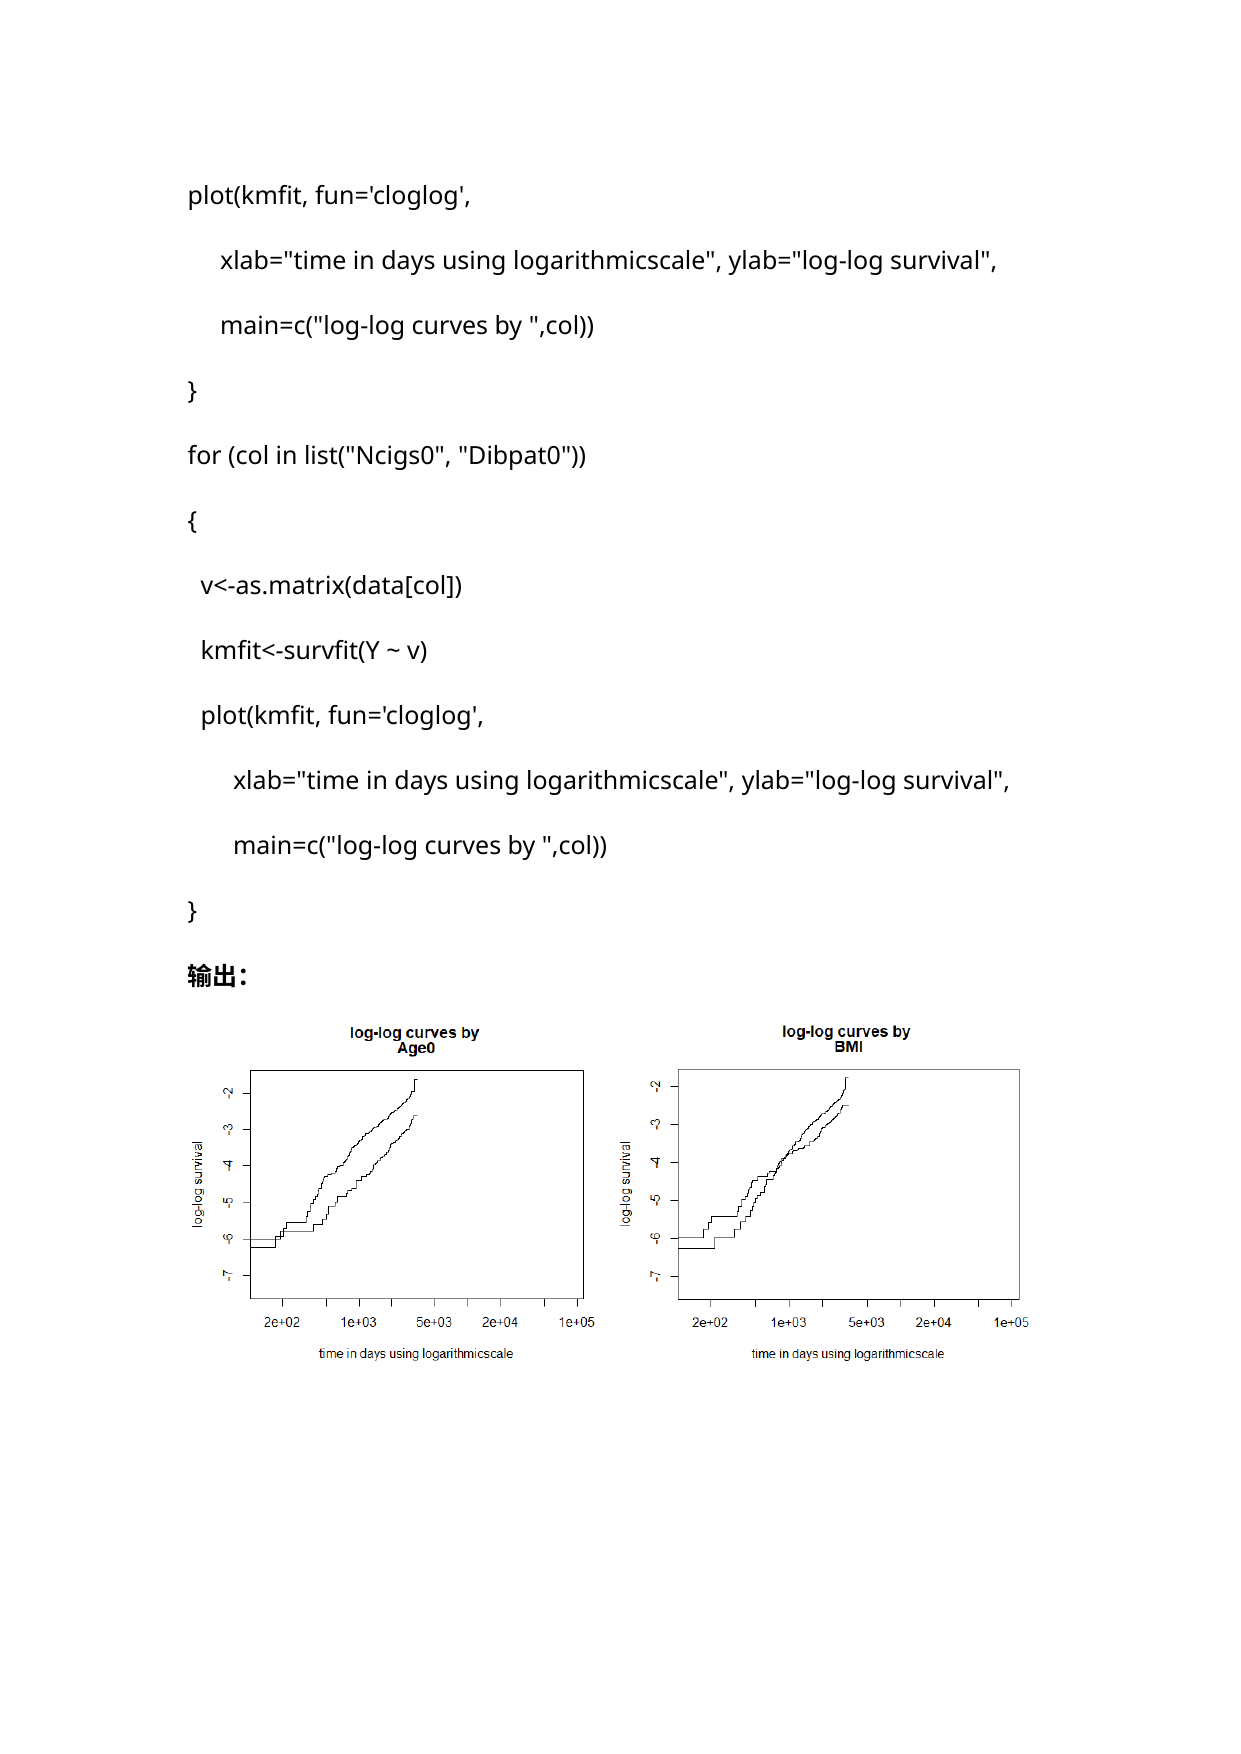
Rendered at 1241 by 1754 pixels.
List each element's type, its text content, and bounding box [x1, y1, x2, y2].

text } [187, 357, 1053, 422]
picture [187, 1007, 1050, 1377]
text main=c("log-log curves by ",col)) [187, 812, 1053, 877]
text v<-as.matrix(data[col]) [187, 552, 1053, 617]
text kmfit<-survfit(Y ~ v) [187, 617, 1053, 682]
text plot(kmfit, fun='cloglog', [187, 682, 1053, 747]
text { [187, 487, 1053, 552]
text 输出： [187, 942, 1053, 1007]
text xlab="time in days using logarithmicscale", ylab="log-log survival", [187, 227, 1053, 292]
text xlab="time in days using logarithmicscale", ylab="log-log survival", [187, 747, 1053, 812]
text main=c("log-log curves by ",col)) [187, 292, 1053, 357]
text plot(kmfit, fun='cloglog', [187, 162, 1053, 227]
text for (col in list("Ncigs0", "Dibpat0")) [187, 422, 1053, 487]
text } [187, 877, 1053, 942]
